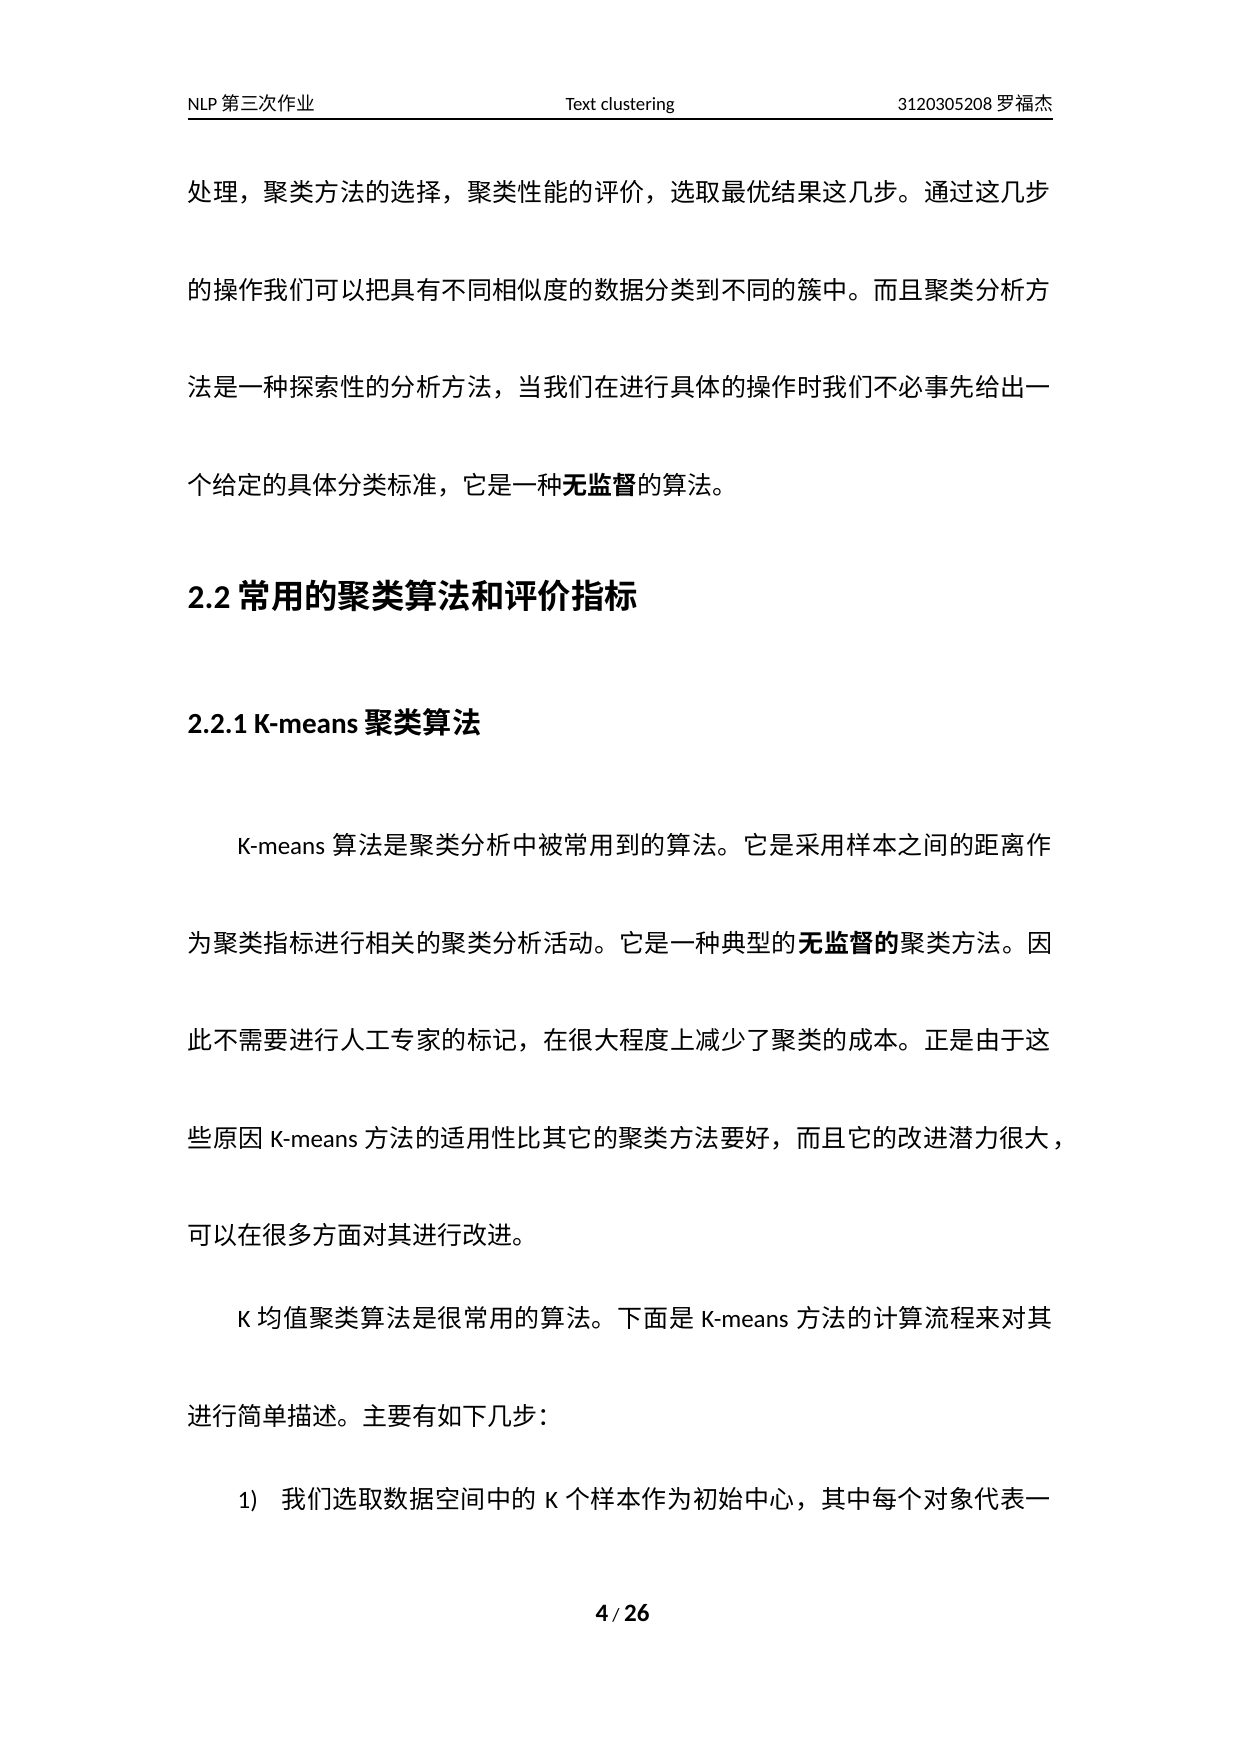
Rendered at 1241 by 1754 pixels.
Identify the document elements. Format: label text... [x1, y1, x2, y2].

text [187, 158, 1053, 516]
text K 均值聚类算法是很常用的算法。下面是K-means 方法的计算流程来对其进行简单描述。主要有如下几步： [187, 1284, 1053, 1447]
text K-means 算法是聚类分析中被常用到的算法。它是采用样本之间的距离作为聚类指标进行相关的聚类分析活动。它是一种典型的无监督的聚类方法。因此不需要进行人工专家的标记，在很大程度上减少了聚类的成本。正是由于这些原因 K-means 方法的适用性比其它的聚类方法要好，而且它的改进潜力很大，可以在很多方面对其进行改进。 [187, 811, 1053, 1266]
subtitle 2.2.1 K-means聚类算法 [187, 688, 1053, 753]
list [237, 1465, 1053, 1530]
subtitle 2.2 常用的聚类算法和评价指标 [187, 561, 1053, 626]
